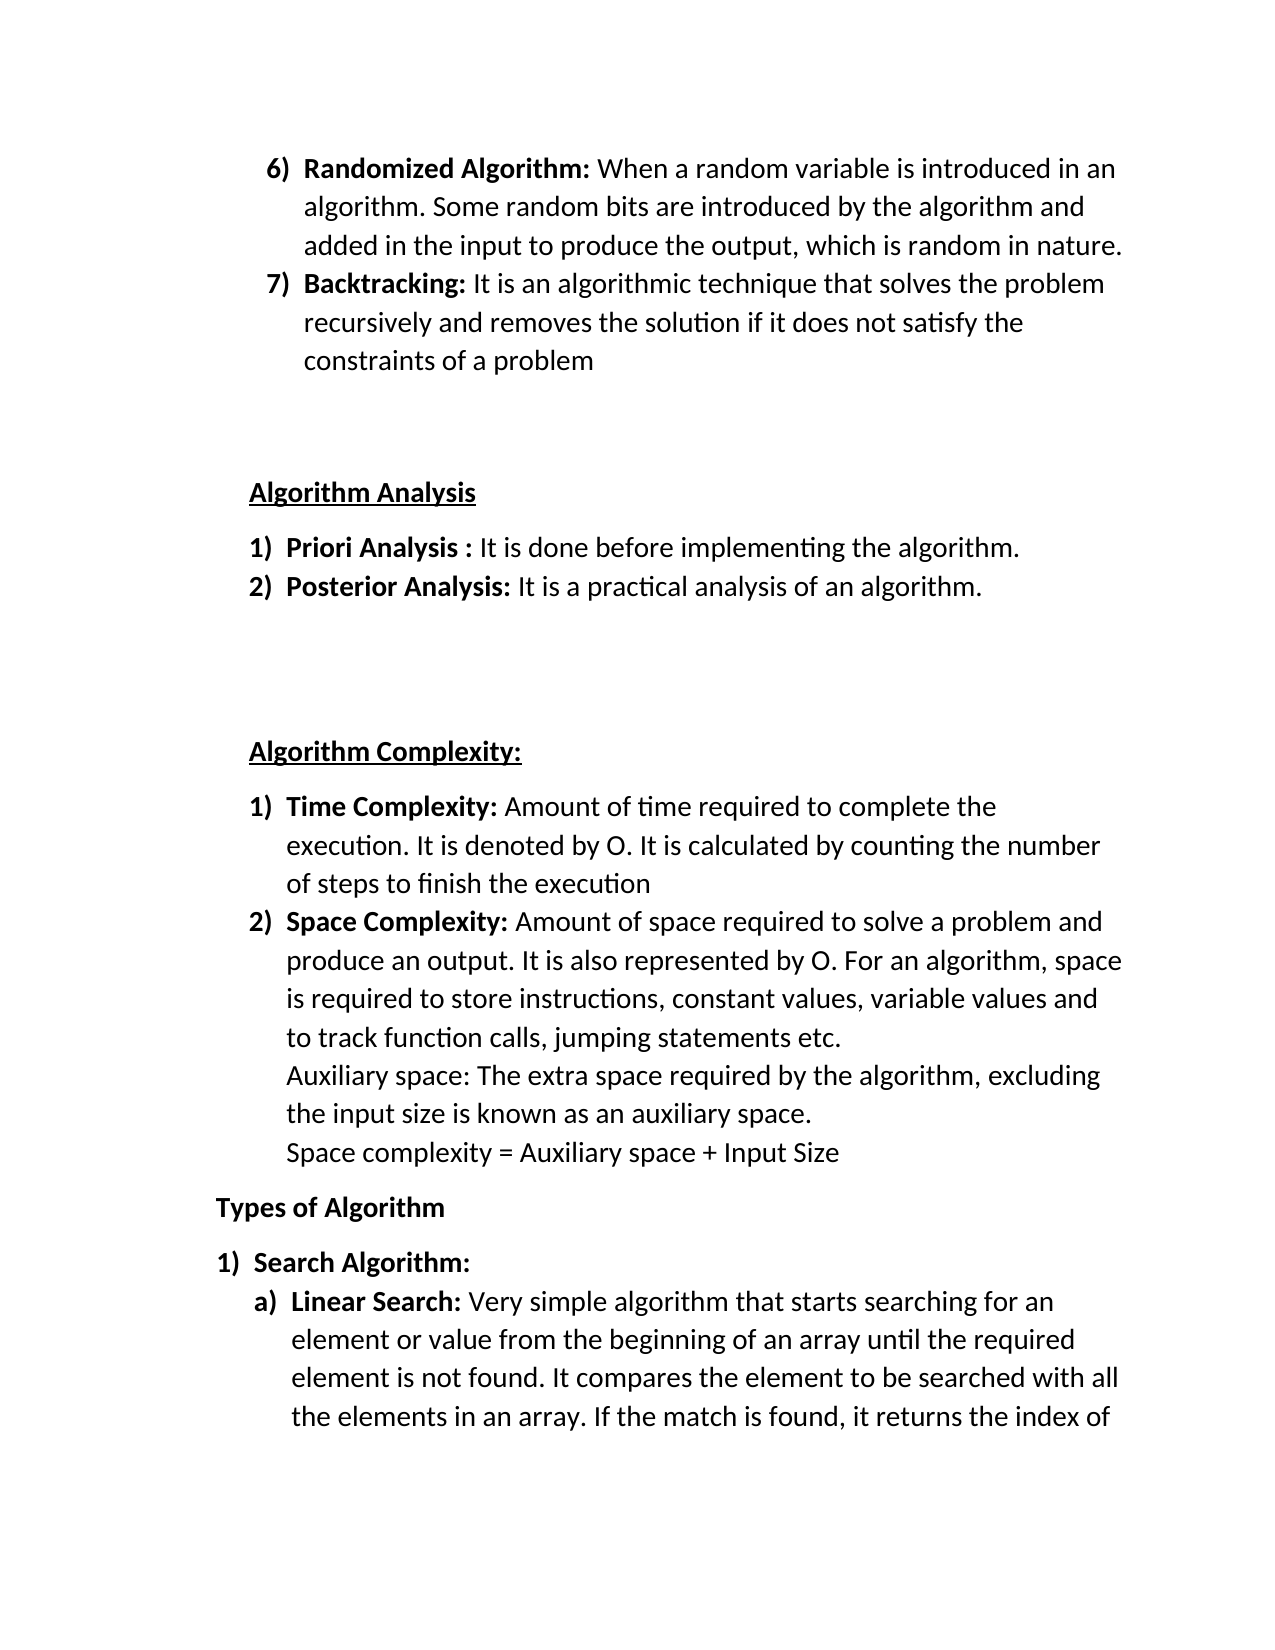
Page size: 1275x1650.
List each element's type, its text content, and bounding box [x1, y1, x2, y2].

list Search Algorithm: [216, 1244, 1125, 1280]
text Types of Algorithm [150, 1189, 1125, 1225]
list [254, 1283, 1125, 1434]
list Backtracking: It is an algorithmic technique that solves the problem recursively and removes the solution if it does not satisfy the constraints of a problem [266, 265, 1125, 378]
list Time Complexity: Amount of time required to complete the execution. It is denoted by O. It is calculated by counting the number of steps to finish the execution [249, 788, 1125, 901]
list Randomized Algorithm: When a random variable is introduced in an algorithm. Some random bits are introduced by the algorithm and added in the input to produce the output, which is random in nature. [266, 150, 1125, 262]
list Auxiliary space: The extra space required by the algorithm, excluding the input size is known as an auxiliary space. [286, 1057, 1125, 1131]
list Space complexity = Auxiliary space + Input Size [286, 1134, 1125, 1170]
list Space Complexity: Amount of space required to solve a problem and produce an output. It is also represented by O. For an algorithm, space is required to store instructions, constant values, variable values and to track function calls, jumping statements etc. [249, 903, 1125, 1054]
text Algorithm Analysis [150, 474, 1125, 510]
list Posterior Analysis: It is a practical analysis of an algorithm. [249, 568, 1125, 603]
list Priori Analysis : It is done before implementing the algorithm. [249, 529, 1125, 565]
text Algorithm Complexity: [249, 733, 1125, 769]
